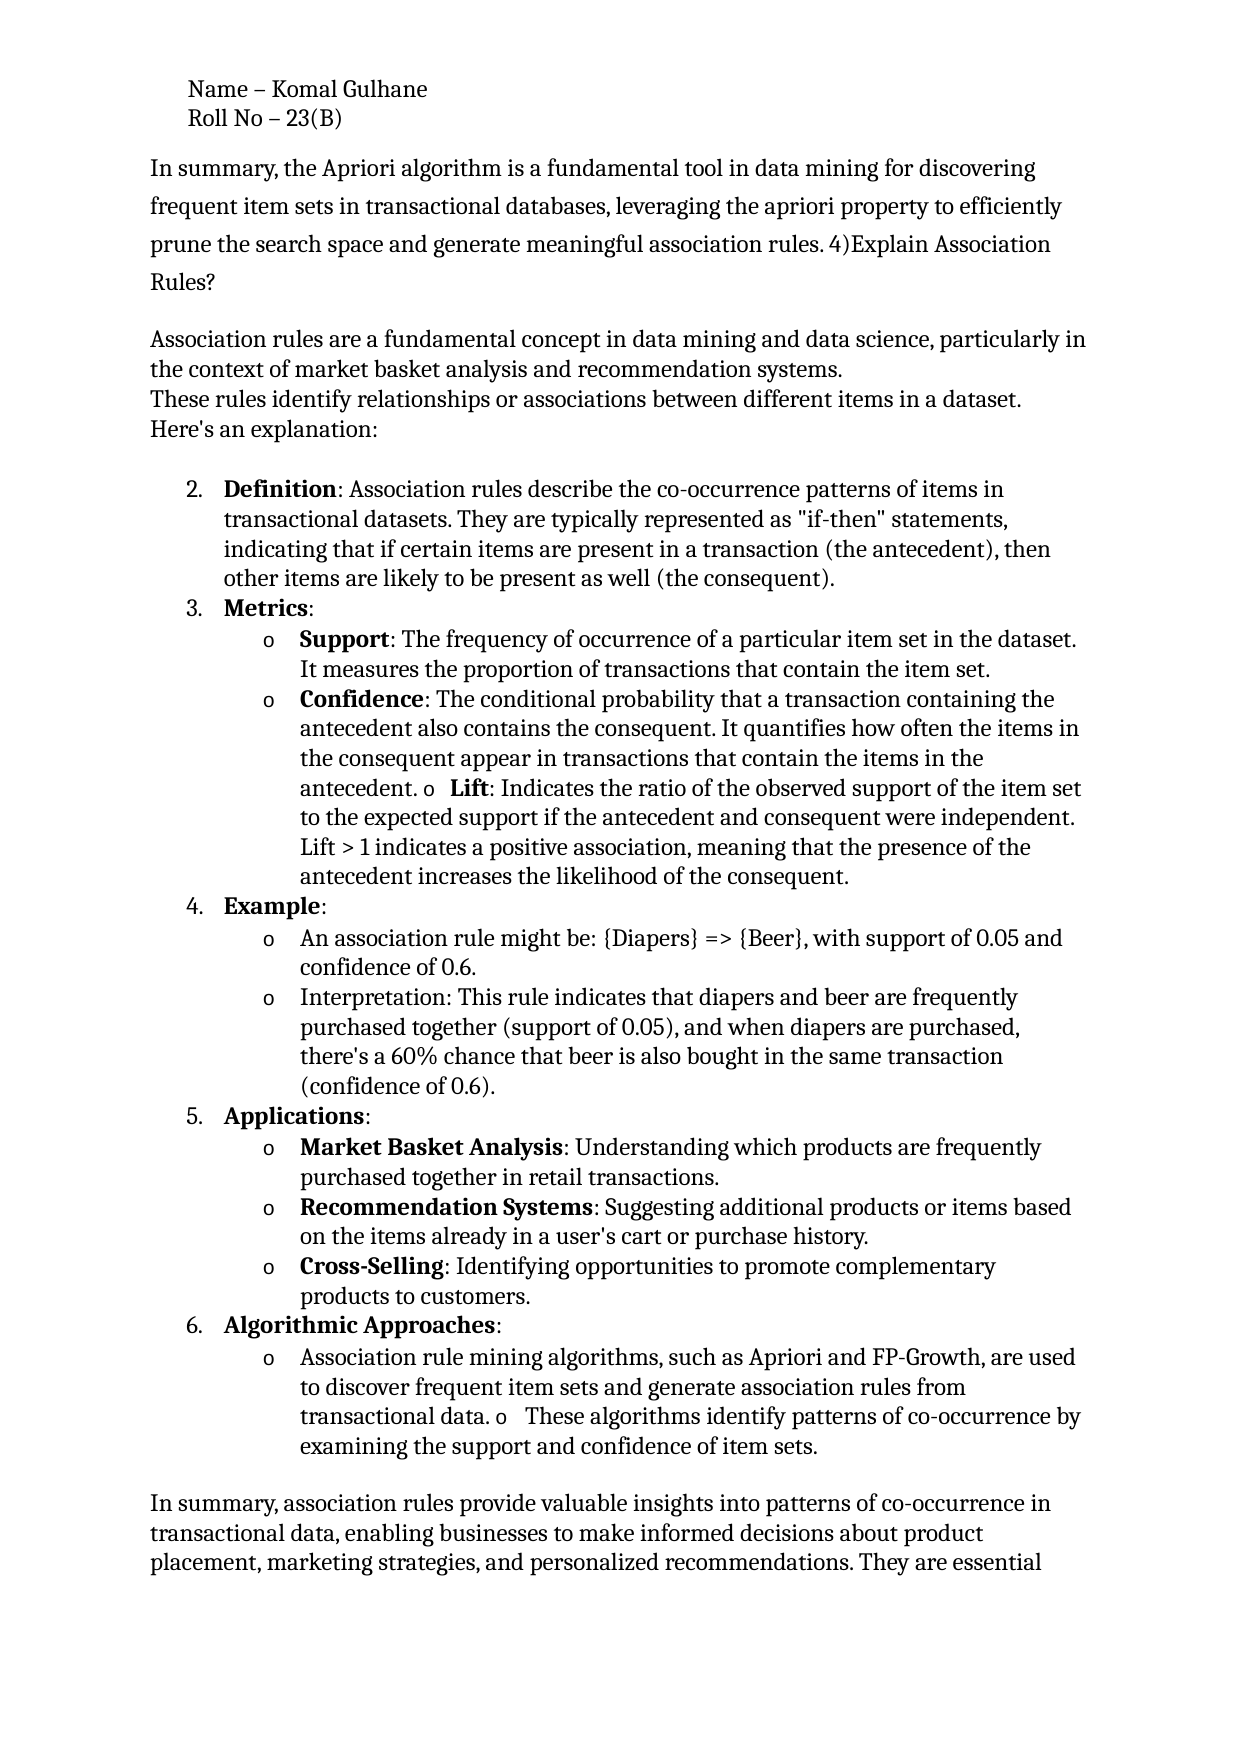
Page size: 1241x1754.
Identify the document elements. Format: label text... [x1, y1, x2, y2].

list Association rule mining algorithms, such as Apriori and FP-Growth, are used to discover frequent item sets and generate association rules from transactional data. o These algorithms identify patterns of co-occurrence by examining the support and confidence of item sets. [262, 1343, 1090, 1460]
list Market Basket Analysis: Understanding which products are frequently purchased together in retail transactions. [262, 1133, 1090, 1191]
list Cross-Selling: Identifying opportunities to promote complementary products to customers. [262, 1252, 1090, 1310]
list Confidence: The conditional probability that a transaction containing the antecedent also contains the consequent. It quantifies how often the items in the consequent appear in transactions that contain the items in the antecedent. o Lift: Indicates the ratio of the observed support of the item set to the expected support if the antecedent and consequent were independent. Lift > 1 indicates a positive association, meaning that the presence of the antecedent increases the likelihood of the consequent. [262, 685, 1090, 891]
list Metrics: [186, 594, 1090, 623]
text Association rules are a fundamental concept in data mining and data science, particularly in the context of market basket analysis and recommendation systems. [150, 325, 1090, 384]
list Support: The frequency of occurrence of a particular item set in the dataset. It measures the proportion of transactions that contain the item set. [262, 625, 1090, 684]
list An association rule might be: {Diapers} => {Beer}, with support of 0.05 and confidence of 0.6. [262, 923, 1090, 982]
text These rules identify relationships or associations between different items in a dataset. Here's an explanation: [150, 385, 1090, 443]
text In summary, the Apriori algorithm is a fundamental tool in data mining for discovering frequent item sets in transactional databases, leveraging the apriori property to efficiently prune the search space and generate meaningful association rules. 4)Explain Association Rules? [150, 154, 1077, 297]
list Example: [186, 892, 1090, 921]
list Applications: [186, 1102, 1090, 1130]
list Algorithmic Approaches: [186, 1311, 1090, 1340]
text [150, 1489, 1090, 1577]
list Definition: Association rules describe the co-occurrence patterns of items in transactional datasets. They are typically represented as "if-then" statements, indicating that if certain items are present in a transaction (the antecedent), then other items are likely to be present as well (the consequent). [186, 475, 1090, 593]
list Recommendation Systems: Suggesting additional products or items based on the items already in a user's cart or purchase history. [262, 1192, 1090, 1251]
list Interpretation: This rule indicates that diapers and beer are frequently purchased together (support of 0.05), and when diapers are purchased, there's a 60% chance that beer is also bought in the same transaction (confidence of 0.6). [262, 983, 1090, 1101]
